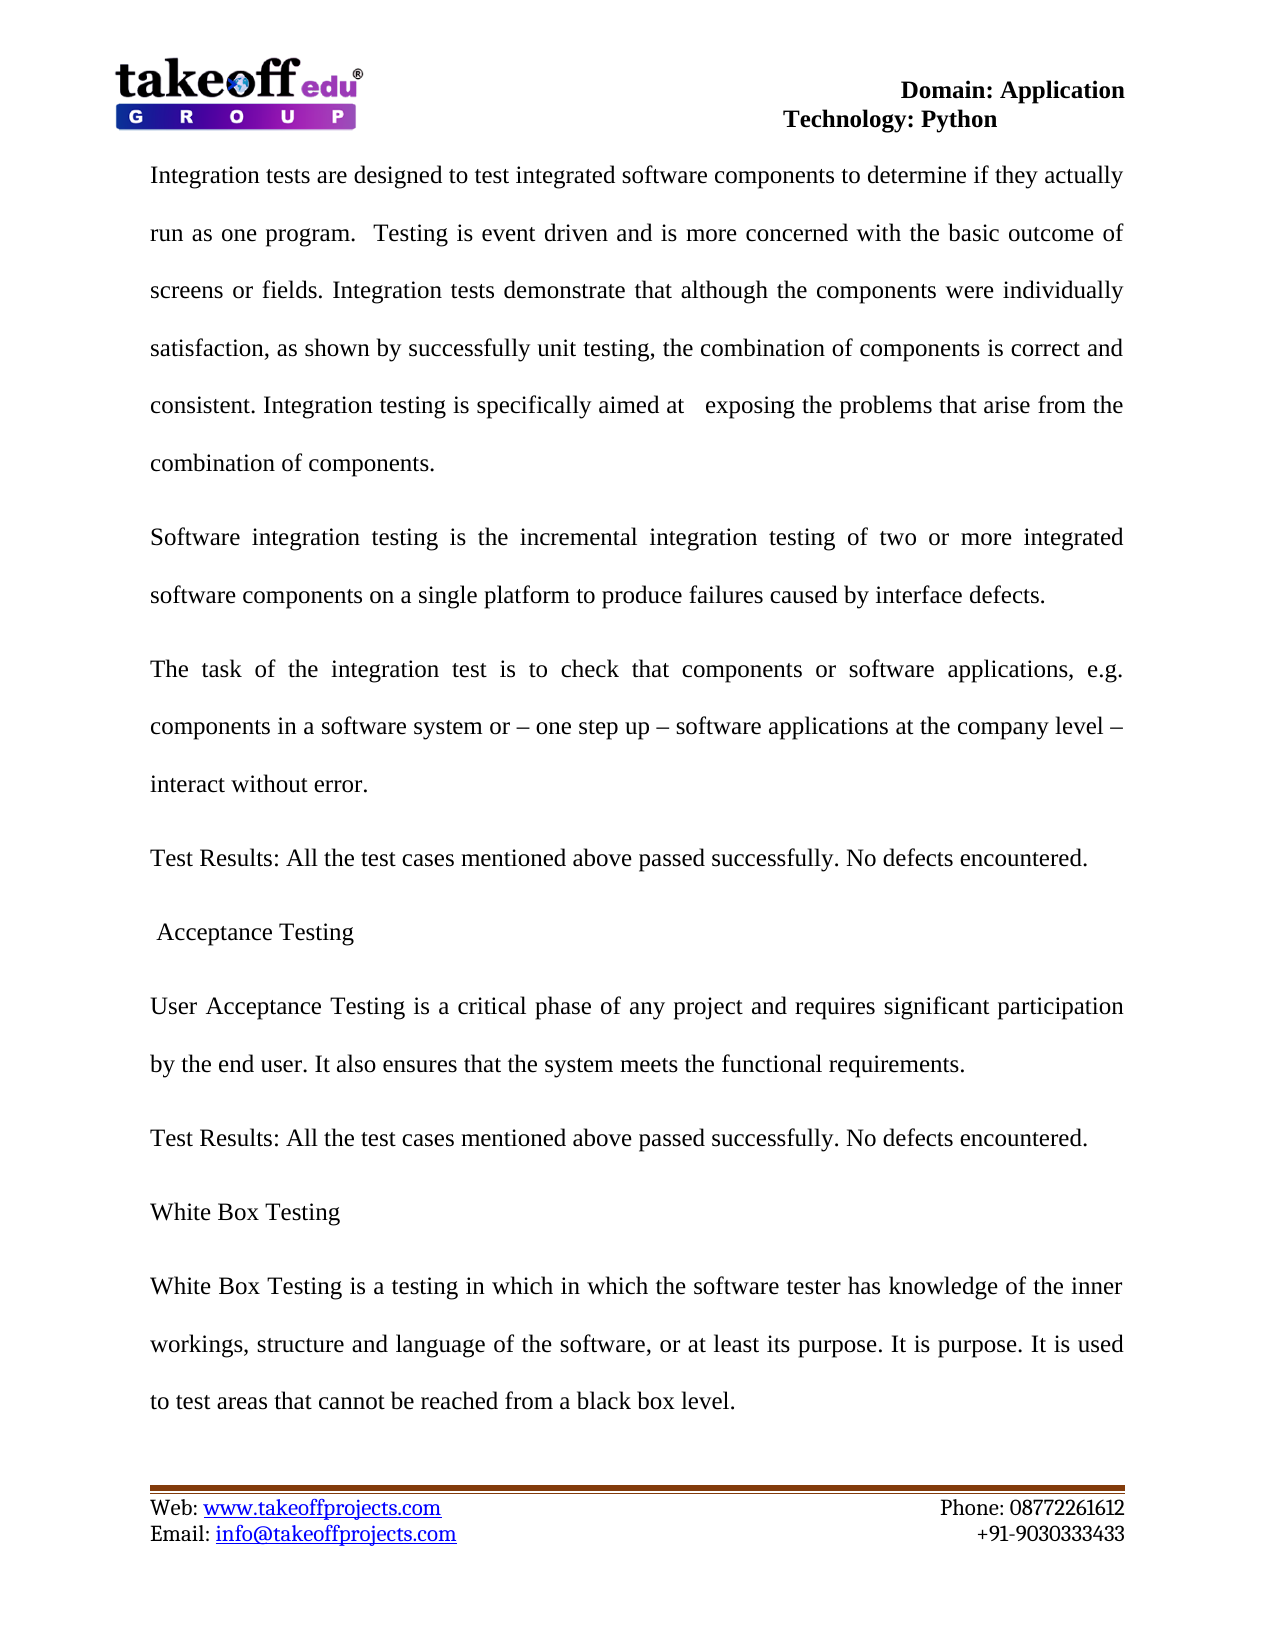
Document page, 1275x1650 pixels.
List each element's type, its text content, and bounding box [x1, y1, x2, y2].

text White Box Testing is a testing in which in which the software tester has knowledge of the inner workings, structure and language of the software, or at least its purpose. It is purpose. It is used to test areas that cannot be reached from a black box level. [150, 1271, 1125, 1415]
text Test Results: All the test cases mentioned above passed successfully. No defects encountered. [150, 1123, 1125, 1152]
text White Box Testing [150, 1197, 1125, 1226]
text The task of the integration test is to check that components or software applications, e.g. components in a software system or – one step up – software applications at the company level – interact without error. [150, 654, 1125, 798]
text Test Results: All the test cases mentioned above passed successfully. No defects encountered. [150, 843, 1125, 872]
picture [112, 53, 366, 140]
text Software integration testing is the incremental integration testing of two or more integrated software components on a single platform to produce failures caused by interface defects. [150, 522, 1125, 608]
text User Acceptance Testing is a critical phase of any project and requires significant participation by the end user. It also ensures that the system meets the functional requirements. [150, 991, 1125, 1078]
text Acceptance Testing [150, 917, 1125, 946]
text Integration tests are designed to test integrated software components to determine if they actually run as one program. Testing is event driven and is more concerned with the basic outcome of screens or fields. Integration tests demonstrate that although the components were individually satisfaction, as shown by successfully unit testing, the combination of components is correct and consistent. Integration testing is specifically aimed at exposing the problems that arise from the combination of components. [150, 161, 1125, 477]
